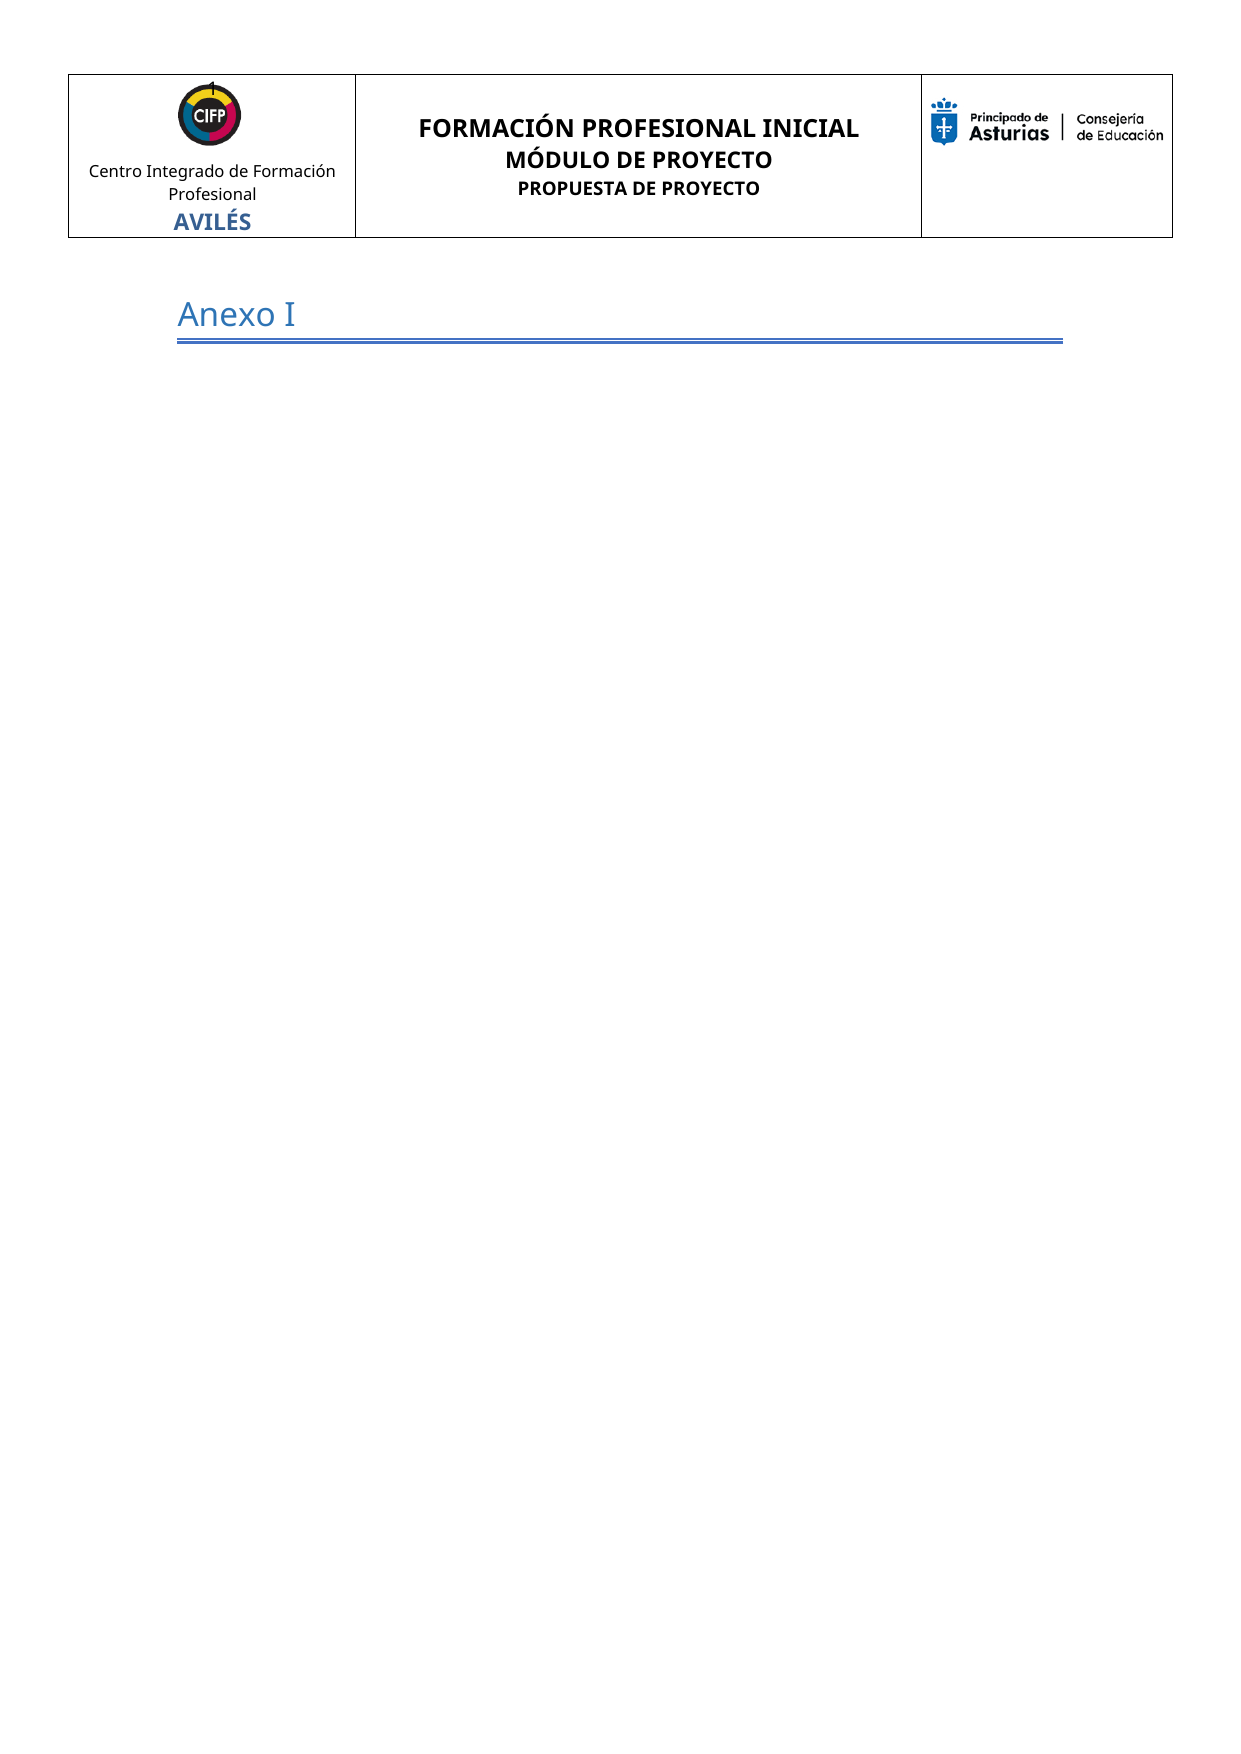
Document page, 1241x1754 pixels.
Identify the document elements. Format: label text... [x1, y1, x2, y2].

picture [924, 83, 1168, 159]
subtitle Anexo I [177, 291, 1063, 338]
picture [172, 79, 247, 149]
